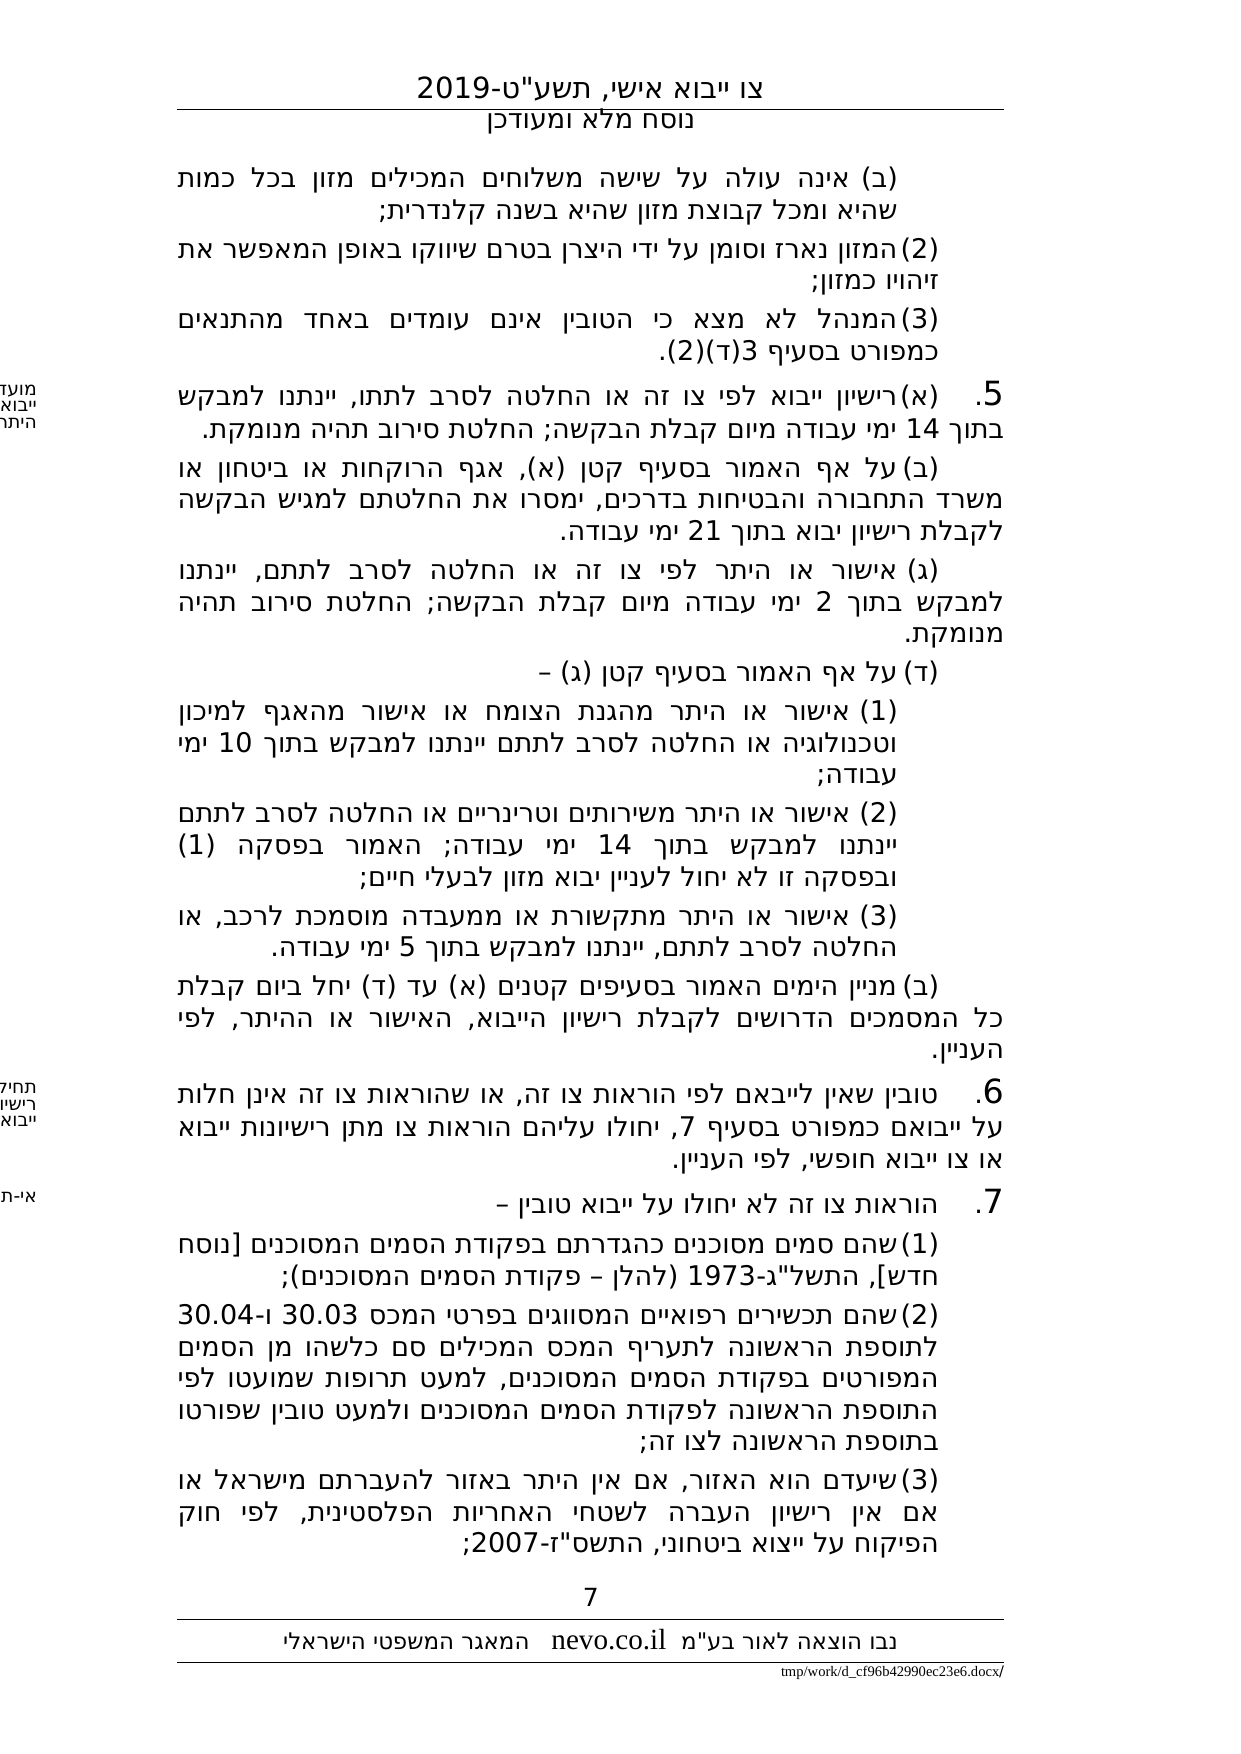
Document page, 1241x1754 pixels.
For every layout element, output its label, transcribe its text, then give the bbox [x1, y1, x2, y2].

text (ב) על אף האמור בסעיף קטן (א), אגף הרוקחות או ביטחון או משרד התחבורה והבטיחות בדרכים, ימסרו את החלטתם למגיש הבקשה לקבלת רישיון יבוא בתוך 21 ימי עבודה. [177, 452, 1004, 547]
text (1) שהם סמים מסוכנים כהגדרתם בפקודת הסמים המסוכנים [נוסח חדש], התשל"ג-1973 (להלן – פקודת הסמים המסוכנים); [177, 1229, 939, 1292]
text (2) שהם תכשירים רפואיים המסווגים בפרטי המכס 30.03 ו-30.04 לתוספת הראשונה לתעריף המכס המכילים סם כלשהו מן הסמים המפורטים בפקודת הסמים המסוכנים, למעט תרופות שמועטו לפי התוספת הראשונה לפקודת הסמים המסוכנים ולמעט טובין שפורטו בתוספת הראשונה לצו זה; [177, 1299, 939, 1457]
text (ד) על אף האמור בסעיף קטן (ג) – [177, 657, 1004, 688]
text (ב) מניין הימים האמור בסעיפים קטנים (א) עד (ד) יחל ביום קבלת כל המסמכים הדרושים לקבלת רישיון הייבוא, האישור או ההיתר, לפי העניין. [177, 971, 1004, 1065]
text 6. טובין שאין לייבאם לפי הוראות צו זה, או שהוראות צו זה אינן חלות על ייבואם כמפורט בסעיף 7, יחולו עליהם הוראות צו מתן רישיונות ייבוא או צו ייבוא חופשי, לפי העניין. [177, 1073, 1004, 1175]
text (3) שיעדם הוא האזור, אם אין היתר באזור להעברתם מישראל או אם אין רישיון העברה לשטחי האחריות הפלסטינית, לפי חוק הפיקוח על ייצוא ביטחוני, התשס"ז-2007; [177, 1464, 939, 1559]
text (2) אישור או היתר משירותים וטרינריים או החלטה לסרב לתתם יינתנו למבקש בתוך 14 ימי עבודה; האמור בפסקה (1) ובפסקה זו לא יחול לעניין יבוא מזון לבעלי חיים; [177, 798, 898, 892]
text (ג) אישור או היתר לפי צו זה או החלטה לסרב לתתם, יינתנו למבקש בתוך 2 ימי עבודה מיום קבלת הבקשה; החלטת סירוב תהיה מנומקת. [177, 554, 1004, 649]
text (ב) אינה עולה על שישה משלוחים המכילים מזון בכל כמות שהיא ומכל קבוצת מזון שהיא בשנה קלנדרית; [177, 162, 898, 226]
text 7. הוראות צו זה לא יחולו על ייבוא טובין – [177, 1182, 1004, 1221]
text (1) אישור או היתר מהגנת הצומח או אישור מהאגף למיכון וטכנולוגיה או החלטה לסרב לתתם יינתנו למבקש בתוך 10 ימי עבודה; [177, 696, 898, 790]
text 5. (א) רישיון ייבוא לפי צו זה או החלטה לסרב לתתו, יינתנו למבקש בתוך 14 ימי עבודה מיום קבלת הבקשה; החלטת סירוב תהיה מנומקת. [177, 374, 1004, 445]
text (2) המזון נארז וסומן על ידי היצרן בטרם שיווקו באופן המאפשר את זיהויו כמזון; [177, 233, 939, 296]
text (3) אישור או היתר מתקשורת או ממעבדה מוסמכת לרכב, או החלטה לסרב לתתם, יינתנו למבקש בתוך 5 ימי עבודה. [177, 900, 898, 963]
text (3) המנהל לא מצא כי הטובין אינם עומדים באחד מהתנאים כמפורט בסעיף 3(ד)(2). [177, 304, 939, 367]
